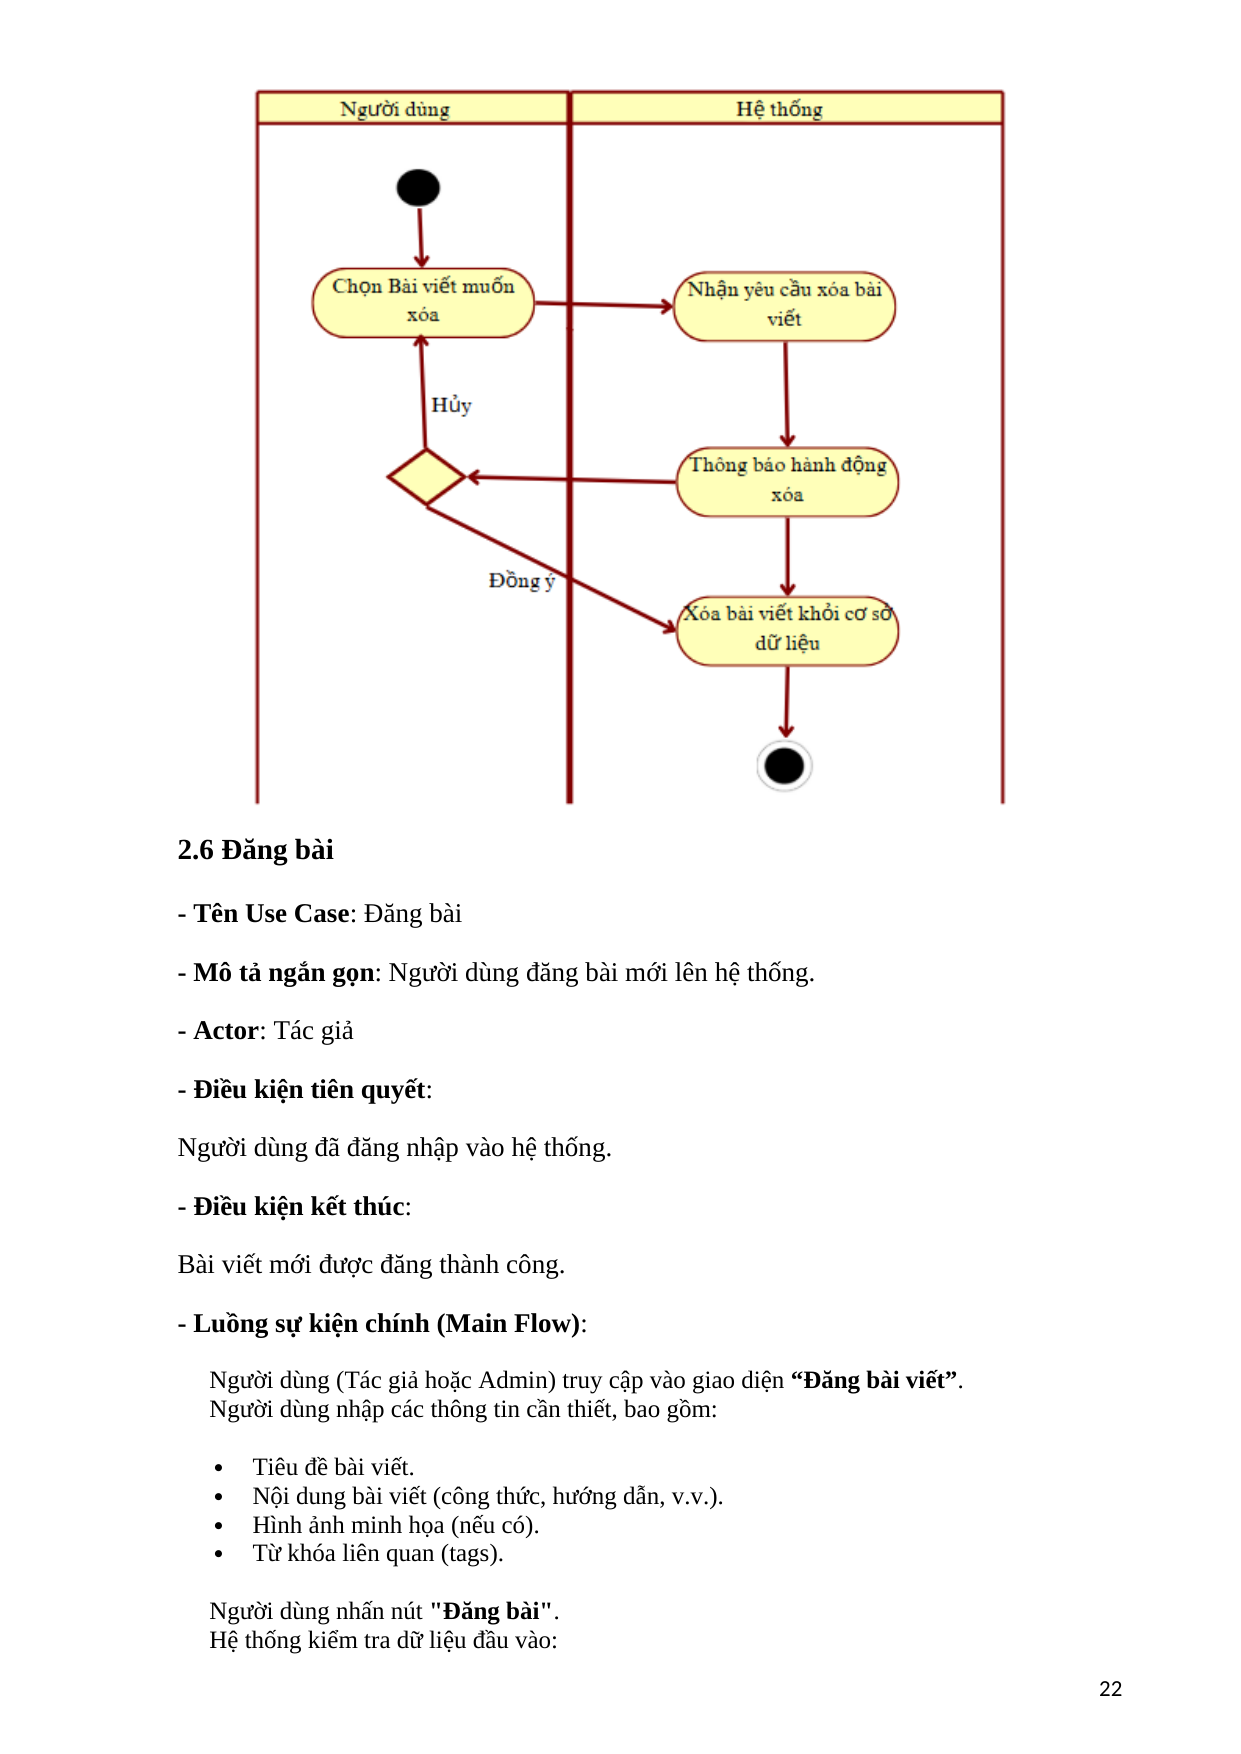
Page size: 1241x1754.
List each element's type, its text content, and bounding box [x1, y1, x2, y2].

picture [252, 88, 1015, 813]
list Hình ảnh minh họa (nếu có). [215, 1510, 1122, 1538]
text - Điều kiện kết thúc: [177, 1190, 1122, 1221]
text - Mô tả ngắn gọn: Người dùng đăng bài mới lên hệ thống. [177, 956, 1122, 987]
list Từ khóa liên quan (tags). [215, 1538, 1122, 1567]
text - Luồng sự kiện chính (Main Flow): [177, 1307, 1122, 1338]
text - Điều kiện tiên quyết: [177, 1073, 1122, 1104]
text Người dùng đã đăng nhập vào hệ thống. [177, 1131, 1122, 1162]
text  Người dùng (Tác giả hoặc Admin) truy cập vào giao diện “Đăng bài viết”. [177, 1366, 1122, 1394]
subtitle 2.6 Đăng bài [177, 832, 1122, 865]
text - Tên Use Case: Đăng bài [177, 897, 1122, 928]
text  Người dùng nhập các thông tin cần thiết, bao gồm: [177, 1394, 1122, 1423]
text - Actor: Tác giả [177, 1014, 1122, 1045]
list Nội dung bài viết (công thức, hướng dẫn, v.v.). [215, 1481, 1122, 1510]
text  Hệ thống kiểm tra dữ liệu đầu vào: [177, 1625, 1122, 1654]
text  Người dùng nhấn nút "Đăng bài". [177, 1596, 1122, 1625]
text Bài viết mới được đăng thành công. [177, 1248, 1122, 1279]
list Tiêu đề bài viết. [215, 1452, 1122, 1481]
